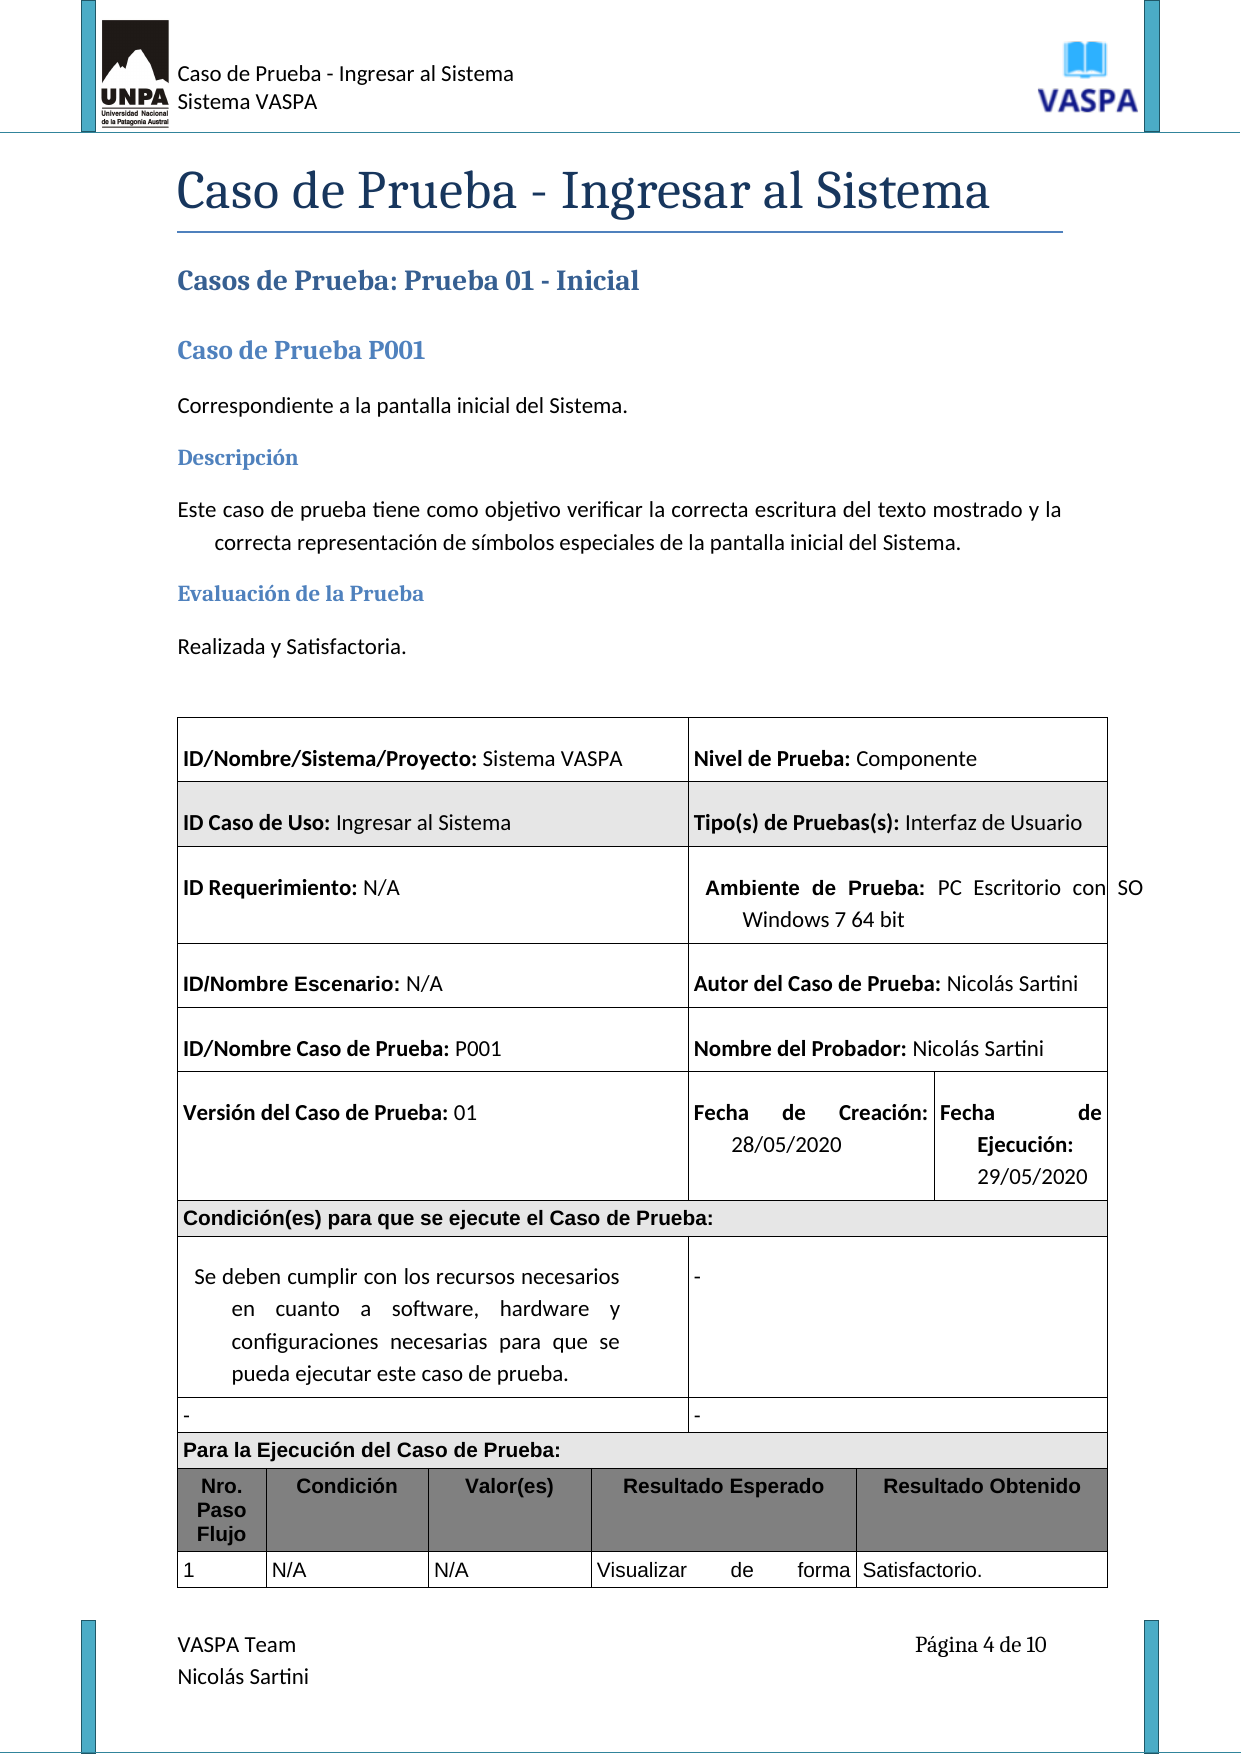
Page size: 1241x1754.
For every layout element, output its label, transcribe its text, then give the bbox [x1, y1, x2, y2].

text Descripción [177, 444, 1063, 471]
table_cell Tipo(s) de Pruebas(s): Interfaz de Usuario [689, 782, 1107, 846]
text Correspondiente a la pantalla inicial del Sistema. [177, 392, 1063, 419]
table_cell Valor(es) [429, 1469, 591, 1551]
table_cell ID Requerimiento: N/A [178, 847, 688, 942]
table_cell Resultado Obtenido [857, 1469, 1107, 1551]
table_cell Autor del Caso de Prueba: Nicolás Sartini [689, 944, 1107, 1007]
table_cell [178, 1237, 688, 1397]
table_cell Nro. Paso Flujo [178, 1469, 266, 1551]
text Caso de Prueba P001 [177, 335, 1063, 366]
text Evaluación de la Prueba [177, 581, 1063, 607]
table_cell Condición [267, 1469, 428, 1551]
table_cell Fecha de Ejecución: 29/05/2020 [935, 1072, 1107, 1200]
table_cell Nombre del Probador: Nicolás Sartini [689, 1008, 1107, 1071]
table_header ID/Nombre/Sistema/Proyecto: Sistema VASPA [178, 718, 688, 781]
table_cell Resultado Esperado [592, 1469, 856, 1551]
table_cell - [689, 1398, 1107, 1432]
table_header Nivel de Prueba: Componente [689, 718, 1107, 781]
table_cell Fecha de Creación: 28/05/2020 [689, 1072, 934, 1200]
table_cell 1 [178, 1552, 266, 1587]
table_cell Para la Ejecución del Caso de Prueba: [178, 1433, 1107, 1468]
table_cell ID/Nombre Escenario: N/A [178, 944, 688, 1007]
table_cell Condición(es) para que se ejecute el Caso de Prueba: [178, 1201, 1107, 1236]
table_cell ID Caso de Uso: Ingresar al Sistema [178, 782, 688, 846]
table_cell [689, 847, 1107, 942]
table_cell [592, 1552, 856, 1587]
table_cell N/A [429, 1552, 591, 1587]
picture [1032, 21, 1143, 132]
subtitle Casos de Prueba: Prueba 01 - Inicial [177, 264, 1063, 297]
table_cell ID/Nombre Caso de Prueba: P001 [178, 1008, 688, 1071]
text Este caso de prueba tiene como objetivo verificar la correcta escritura del texto mostrado y la correcta representación de símbolos especiales de la pantalla inicial del Sistema. [177, 496, 1063, 556]
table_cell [857, 1552, 1107, 1587]
table_cell Versión del Caso de Prueba: 01 [178, 1072, 688, 1200]
picture [100, 18, 170, 129]
text Realizada y Satisfactoria. [177, 632, 1063, 660]
table_cell - [178, 1398, 688, 1432]
table_cell N/A [267, 1552, 428, 1587]
table_cell - [689, 1237, 1107, 1397]
